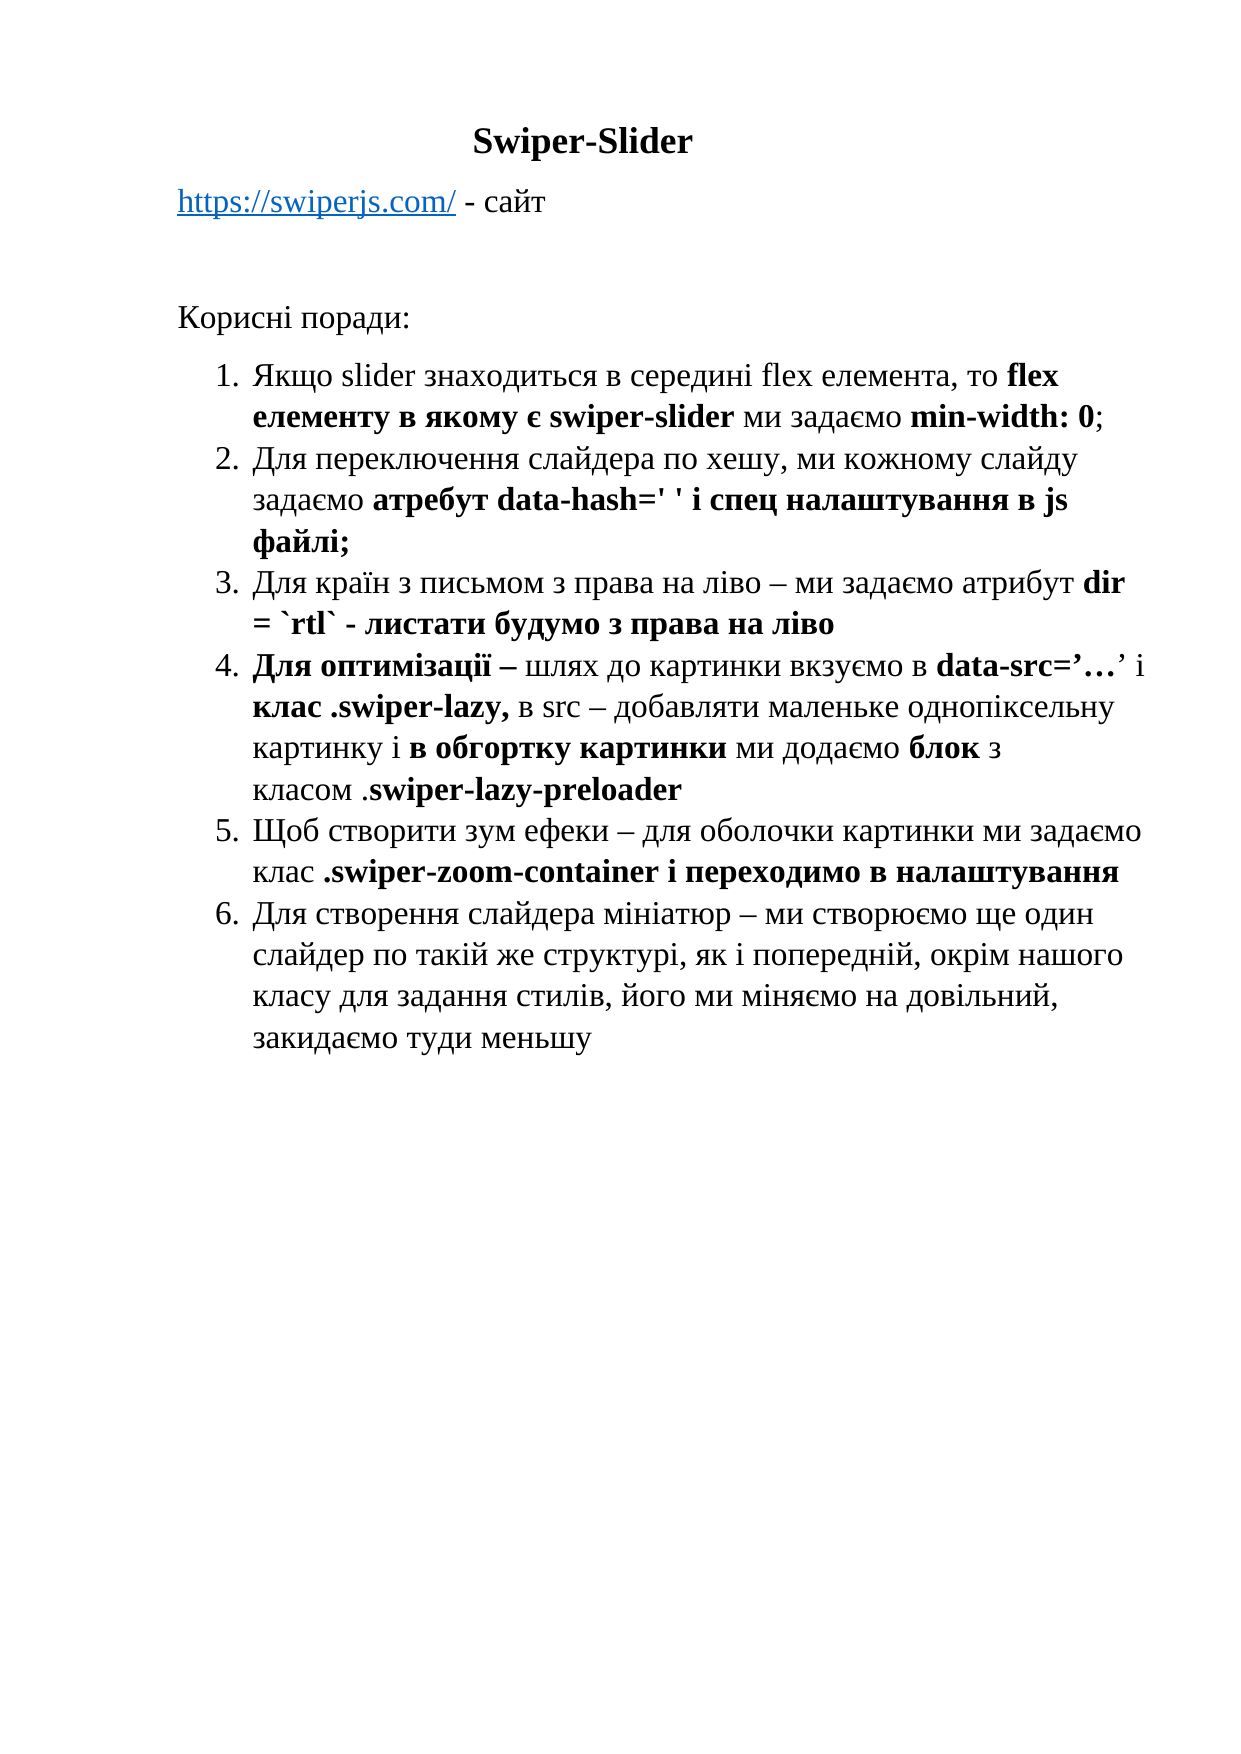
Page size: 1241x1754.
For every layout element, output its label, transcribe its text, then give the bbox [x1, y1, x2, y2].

list Для створення слайдера мініатюр – ми створюємо ще один слайдер по такій же структурі, як і попередній, окрім нашого класу для задання стилів, його ми міняємо на довільний, закидаємо туди меньшу [215, 893, 1152, 1055]
text Swiper-Slider [398, 118, 1152, 161]
text Корисні поради: [177, 297, 1152, 336]
list Для переключення слайдера по хешу, ми кожному слайду задаємо атребут data-hash=' ' і спец налаштування в js файлі; [215, 438, 1152, 559]
text https://swiperjs.com/ - сайт [177, 181, 1152, 220]
list Для країн з письмом з права на ліво – ми задаємо атрибут dir = `rtl` - листати будумо з права на ліво [215, 562, 1152, 642]
list Для оптимізації – шлях до картинки вкзуємо в data-src=’…’ і клас .swiper-lazy, в src – добавляти маленьке однопіксельну картинку і в обгортку картинки ми додаємо блок з класом .swiper-lazy-preloader [215, 645, 1152, 807]
list Щоб створити зум ефеки – для оболочки картинки ми задаємо клас .swiper-zoom-container і переходимо в налаштування [215, 810, 1152, 890]
list Якщо slider знаходиться в середині flex елемента, то flex елементу в якому є swiper-slider ми задаємо min-width: 0; [215, 355, 1152, 435]
